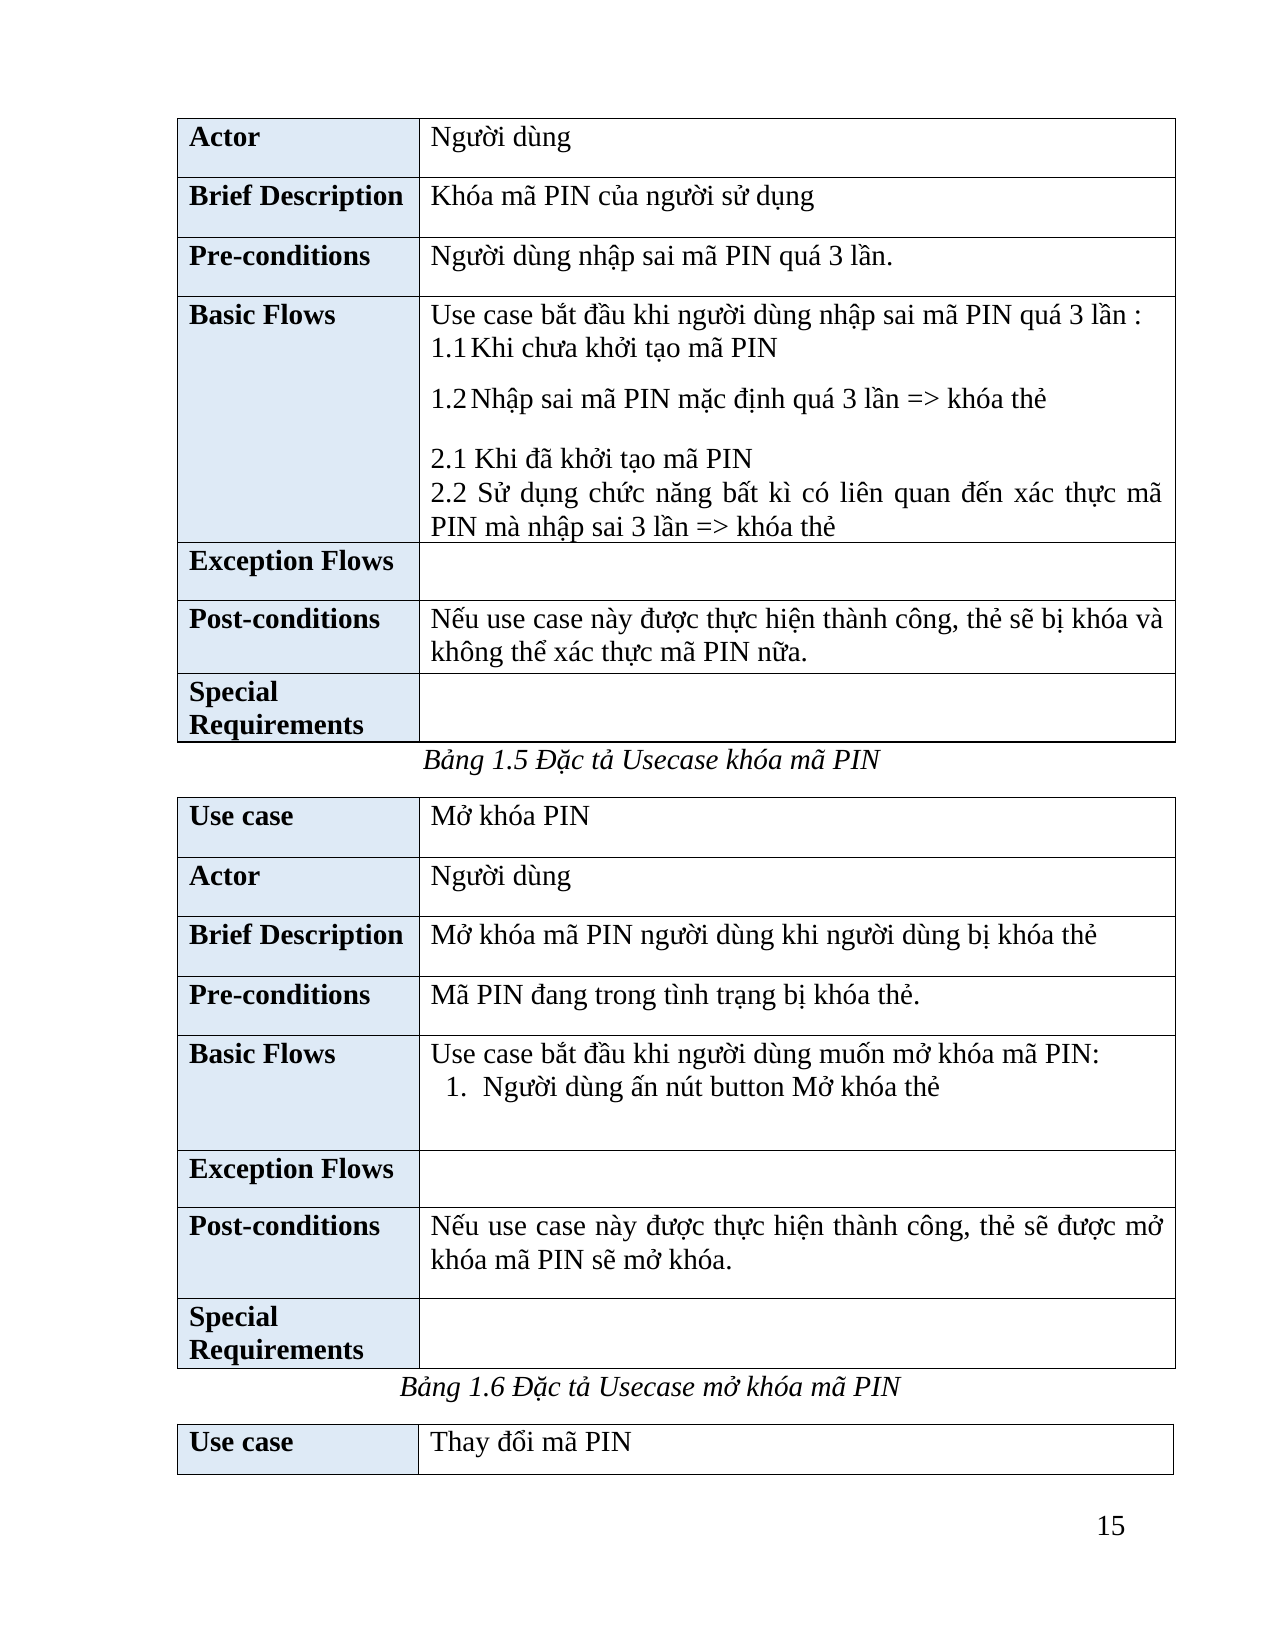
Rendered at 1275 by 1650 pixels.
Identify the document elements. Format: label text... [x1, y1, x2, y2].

table_cell [420, 543, 1175, 600]
table_cell Khóa mã PIN của người sử dụng [420, 178, 1175, 237]
table_cell Basic Flows [178, 297, 419, 542]
table_cell Post-conditions [178, 601, 419, 673]
table_cell Post-conditions [178, 1208, 419, 1298]
table_cell Người dùng nhập sai mã PIN quá 3 lần. [420, 238, 1175, 296]
text Bảng 1.6 Đặc tả Usecase mở khóa mã PIN [177, 1369, 1125, 1403]
table_cell [420, 674, 1175, 741]
table_header Mở khóa PIN [420, 798, 1175, 857]
table_cell Actor [178, 119, 419, 177]
table_cell [420, 1299, 1175, 1368]
table_header Use case [178, 798, 419, 857]
table_cell Use case bắt đầu khi người dùng muốn mở khóa mã PIN: Người dùng ấn nút button Mở khóa thẻ [420, 1036, 1175, 1150]
table_cell Pre-conditions [178, 238, 419, 296]
table_cell Người dùng [420, 858, 1175, 916]
table_cell Basic Flows [178, 1036, 419, 1150]
table_cell Nếu use case này được thực hiện thành công, thẻ sẽ được mở khóa mã PIN sẽ mở khóa. [420, 1208, 1175, 1298]
table_cell Pre-conditions [178, 977, 419, 1035]
table_cell Exception Flows [178, 1151, 419, 1207]
table_cell Brief Description [178, 917, 419, 976]
table_cell Actor [178, 858, 419, 916]
table_cell [420, 1151, 1175, 1207]
table_cell Nếu use case này được thực hiện thành công, thẻ sẽ bị khóa và không thể xác thực mã PIN nữa. [420, 601, 1175, 673]
table_cell Special Requirements [178, 1299, 419, 1368]
table_cell Người dùng [420, 119, 1175, 177]
text Bảng 1.5 Đặc tả Usecase khóa mã PIN [177, 743, 1125, 776]
table_cell Mã PIN đang trong tình trạng bị khóa thẻ. [420, 977, 1175, 1035]
table_cell Use case bắt đầu khi người dùng nhập sai mã PIN quá 3 lần : Khi chưa khởi tạo mã PIN Nhập sai mã PIN mặc định quá 3 lần => khóa thẻ 2.1 Khi đã khởi tạo mã PIN 2.2 Sử dụng chức năng bất kì có liên quan đến xác thực mã PIN mà nhập sai 3 lần => khóa thẻ [420, 297, 1175, 542]
table_cell Special Requirements [178, 674, 419, 741]
table_cell Mở khóa mã PIN người dùng khi người dùng bị khóa thẻ [420, 917, 1175, 976]
table_cell Brief Description [178, 178, 419, 237]
table_header Thay đổi mã PIN [419, 1425, 1173, 1474]
table_header Use case [178, 1425, 418, 1474]
table_cell Exception Flows [178, 543, 419, 600]
